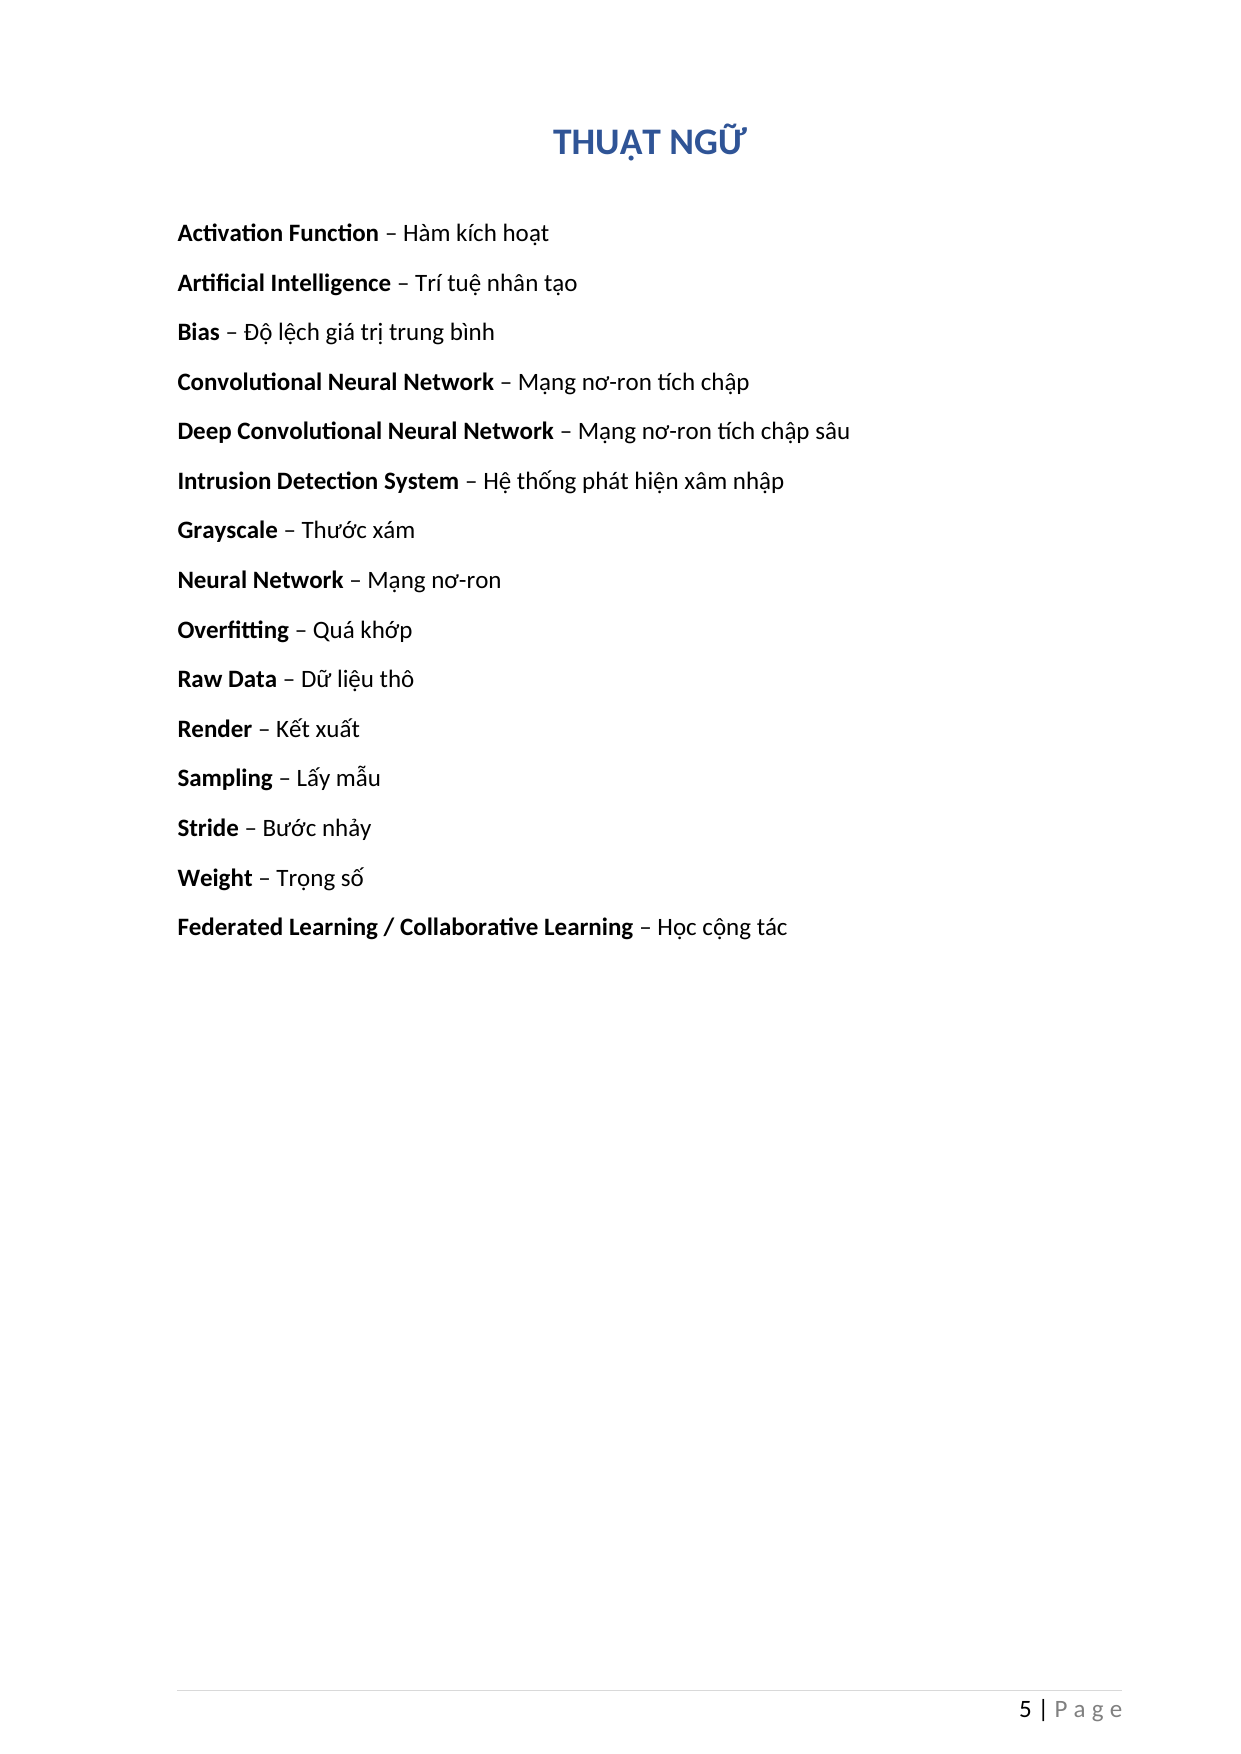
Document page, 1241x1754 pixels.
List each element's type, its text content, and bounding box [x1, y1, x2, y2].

text Grayscale – Thước xám [177, 515, 1122, 545]
text Bias – Độ lệch giá trị trung bình [177, 316, 1122, 347]
text Federated Learning / Collaborative Learning – Học cộng tác [177, 911, 1122, 942]
text Overfitting – Quá khớp [177, 614, 1122, 644]
text Weight – Trọng số [177, 862, 1122, 892]
text Raw Data – Dữ liệu thô [177, 663, 1122, 694]
text Convolutional Neural Network – Mạng nơ-ron tích chập [177, 366, 1122, 396]
text Deep Convolutional Neural Network – Mạng nơ-ron tích chập sâu [177, 416, 1122, 446]
text Activation Function – Hàm kích hoạt [177, 217, 1122, 248]
text Artificial Intelligence – Trí tuệ nhân tạo [177, 267, 1122, 297]
text Neural Network – Mạng nơ-ron [177, 564, 1122, 595]
subtitle THUẬT NGỮ [177, 118, 1122, 164]
text Stride – Bước nhảy [177, 812, 1122, 843]
text Intrusion Detection System – Hệ thống phát hiện xâm nhập [177, 465, 1122, 496]
text Render – Kết xuất [177, 713, 1122, 743]
text Sampling – Lấy mẫu [177, 763, 1122, 793]
